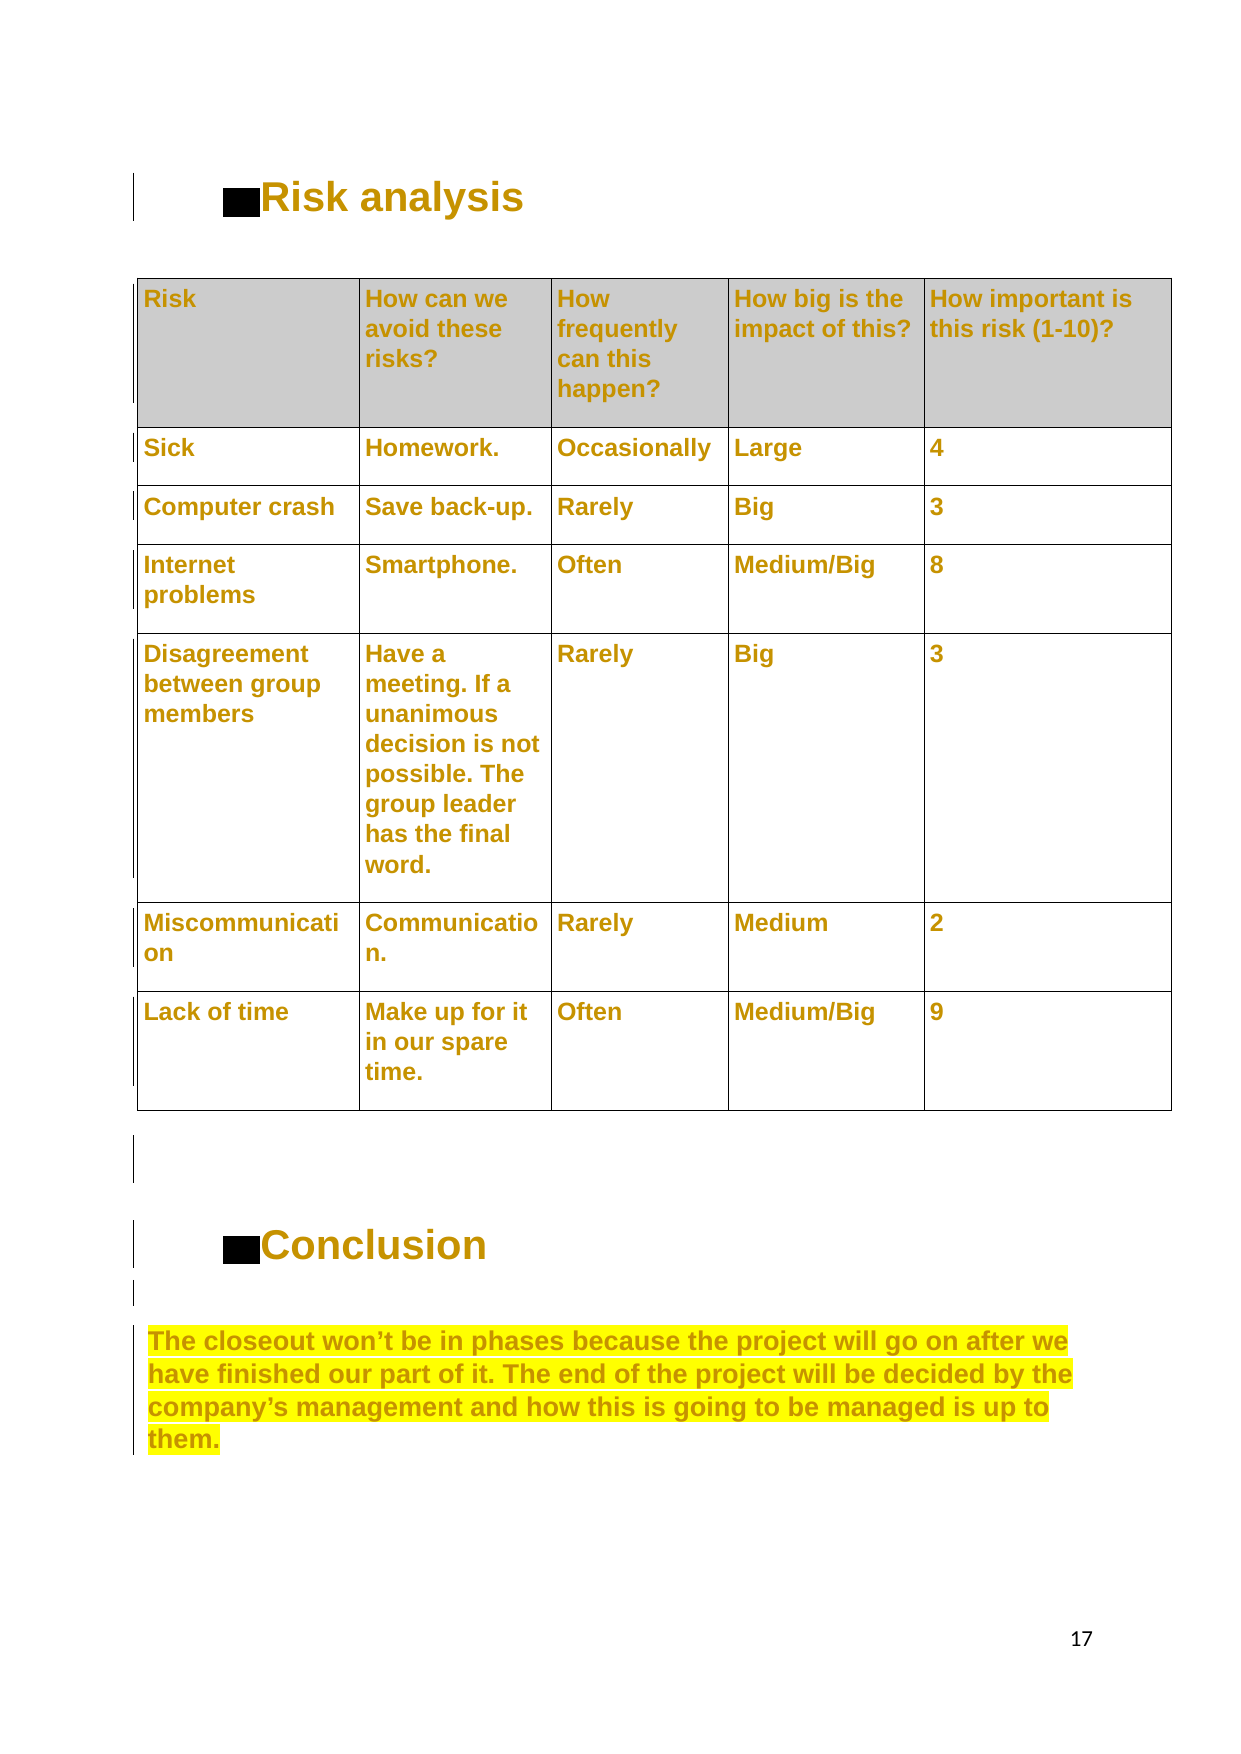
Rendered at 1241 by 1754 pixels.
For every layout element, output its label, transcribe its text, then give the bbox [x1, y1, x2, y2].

table_cell Often [552, 992, 728, 1109]
table_cell Big [729, 634, 924, 902]
table_cell Medium [729, 903, 924, 991]
table_header How frequently can this happen? [552, 279, 728, 427]
table_header How can we avoid these risks? [360, 279, 551, 427]
table_cell 9 [925, 992, 1171, 1109]
table_cell Computer crash [138, 486, 359, 544]
table_cell Rarely [552, 486, 728, 544]
subtitle Risk analysis [223, 173, 1093, 221]
table_cell Rarely [552, 903, 728, 991]
table_cell Have a meeting. If a unanimous decision is not possible. The group leader has the final word. [360, 634, 551, 902]
table_cell Make up for it in our spare time. [360, 992, 551, 1109]
table_cell Big [729, 486, 924, 544]
table_cell Often [552, 545, 728, 633]
table_cell 2 [925, 903, 1171, 991]
table_cell Large [729, 428, 924, 485]
table_cell Smartphone. [360, 545, 551, 633]
table_header How big is the impact of this? [729, 279, 924, 427]
table_cell Homework. [360, 428, 551, 485]
table_cell 3 [925, 486, 1171, 544]
table_header How important is this risk (1-10)? [925, 279, 1171, 427]
table_cell Lack of time [138, 992, 359, 1109]
table_cell Occasionally [552, 428, 728, 485]
table_cell Sick [138, 428, 359, 485]
table_cell Rarely [552, 634, 728, 902]
table_cell Disagreement between group members [138, 634, 359, 902]
subtitle Conclusion [223, 1220, 1093, 1268]
table_cell Internet problems [138, 545, 359, 633]
table_cell Communication. [360, 903, 551, 991]
text The closeout won’t be in phases because the project will go on after we have finished our part of it. The end of the project will be decided by the company’s management and how this is going to be managed is up to them. [148, 1325, 1093, 1455]
table_cell 4 [925, 428, 1171, 485]
table_cell Medium/Big [729, 545, 924, 633]
table_cell 3 [925, 634, 1171, 902]
table_cell Save back-up. [360, 486, 551, 544]
table_cell Miscommunication [138, 903, 359, 991]
table_cell Medium/Big [729, 992, 924, 1109]
table_header Risk [138, 279, 359, 427]
table_cell 8 [925, 545, 1171, 633]
